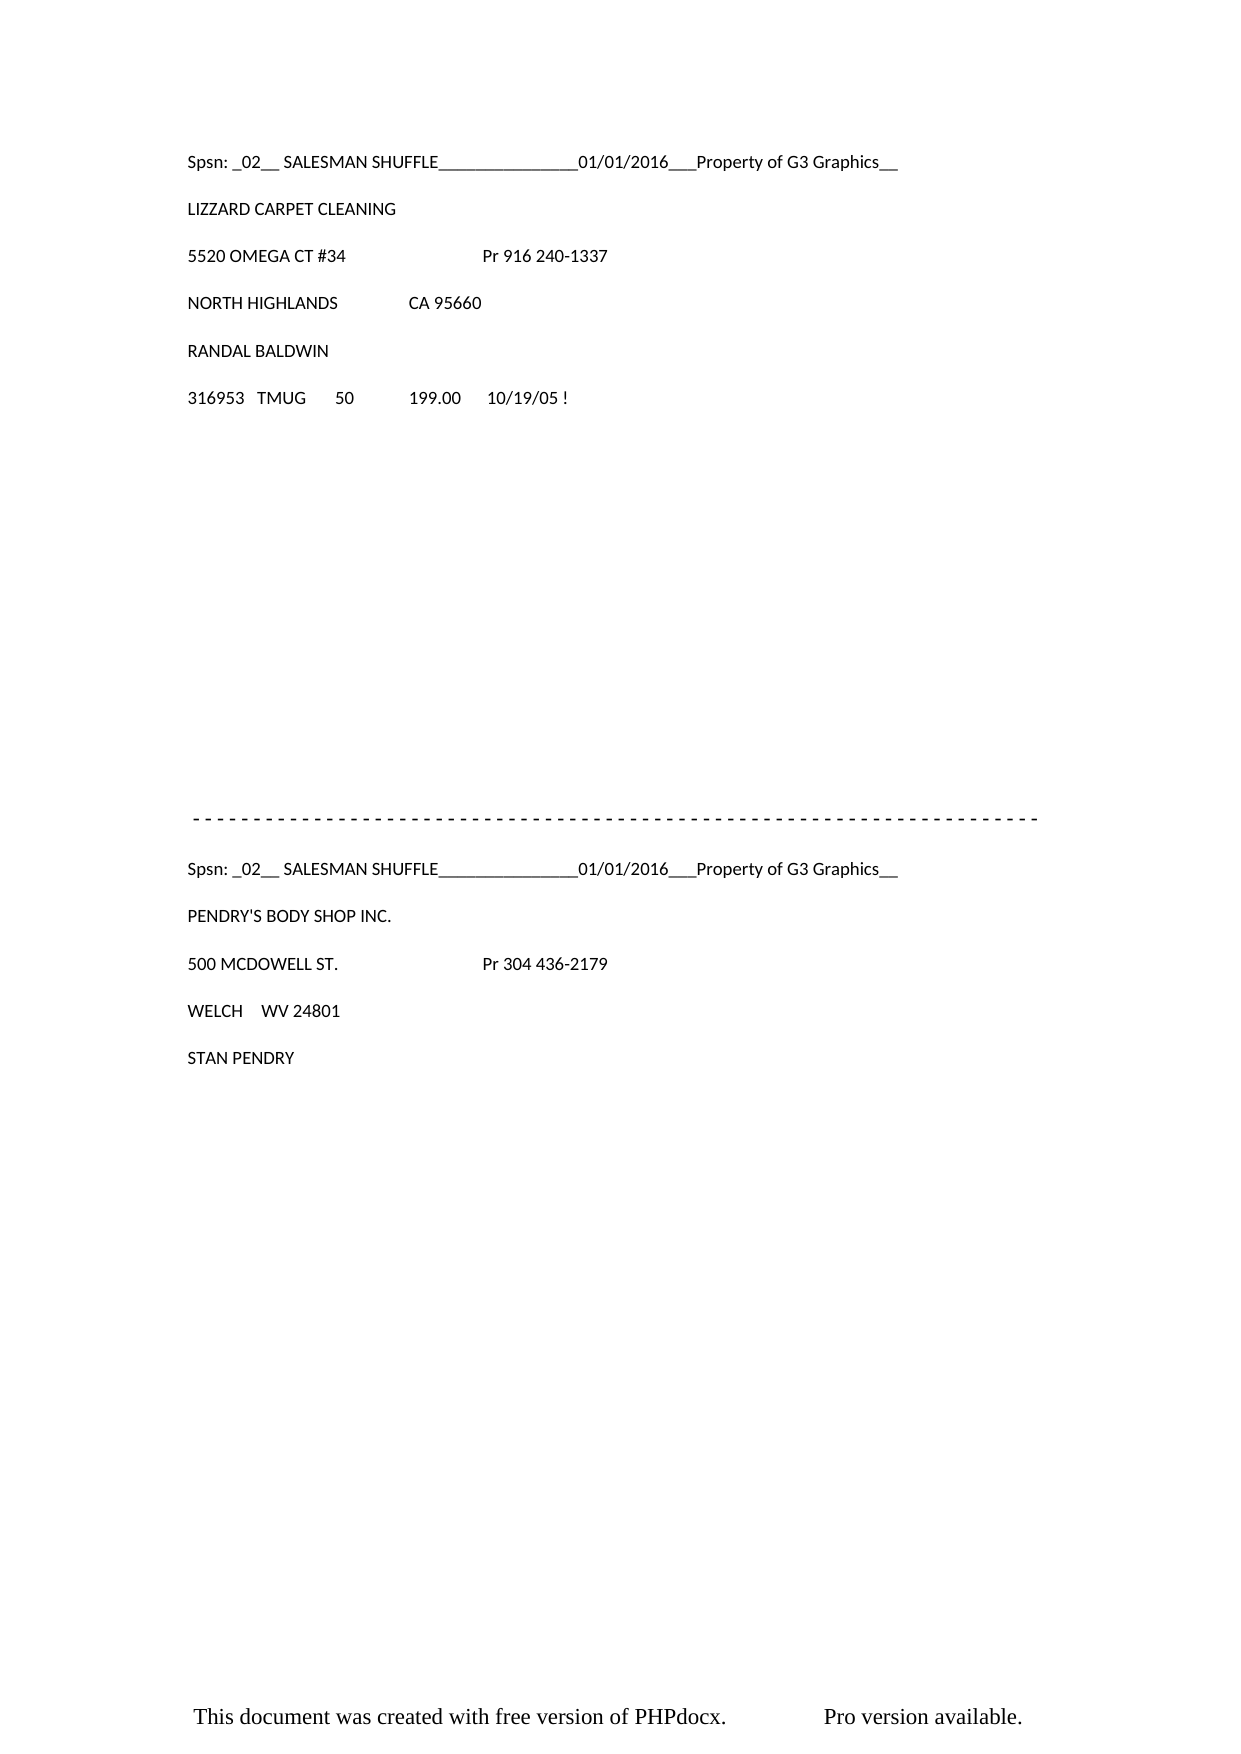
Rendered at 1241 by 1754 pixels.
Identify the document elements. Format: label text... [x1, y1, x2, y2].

text Spsn: _02__ SALESMAN SHUFFLE_______________01/01/2016___Property of G3 Graphics__ [187, 857, 1053, 880]
text WELCH WV 24801 [187, 999, 1053, 1022]
text PENDRY'S BODY SHOP INC. [187, 904, 1053, 927]
text NORTH HIGHLANDS CA 95660 [187, 292, 1053, 314]
text 5520 OMEGA CT #34 Pr 916 240-1337 [187, 244, 1053, 267]
text 500 MCDOWELL ST. Pr 304 436-2179 [187, 952, 1053, 974]
text Spsn: _02__ SALESMAN SHUFFLE_______________01/01/2016___Property of G3 Graphics__ [187, 150, 1053, 173]
text RANDAL BALDWIN [187, 339, 1053, 362]
text 316953 TMUG 50 199.00 10/19/05 ! [187, 386, 1053, 409]
text LIZZARD CARPET CLEANING [187, 197, 1053, 220]
text STAN PENDRY [187, 1046, 1053, 1069]
text - - - - - - - - - - - - - - - - - - - - - - - - - - - - - - - - - - - - - - - - - - - - - - - - - - - - - - - - - - - - - - - - - - - - - - [187, 804, 1053, 832]
